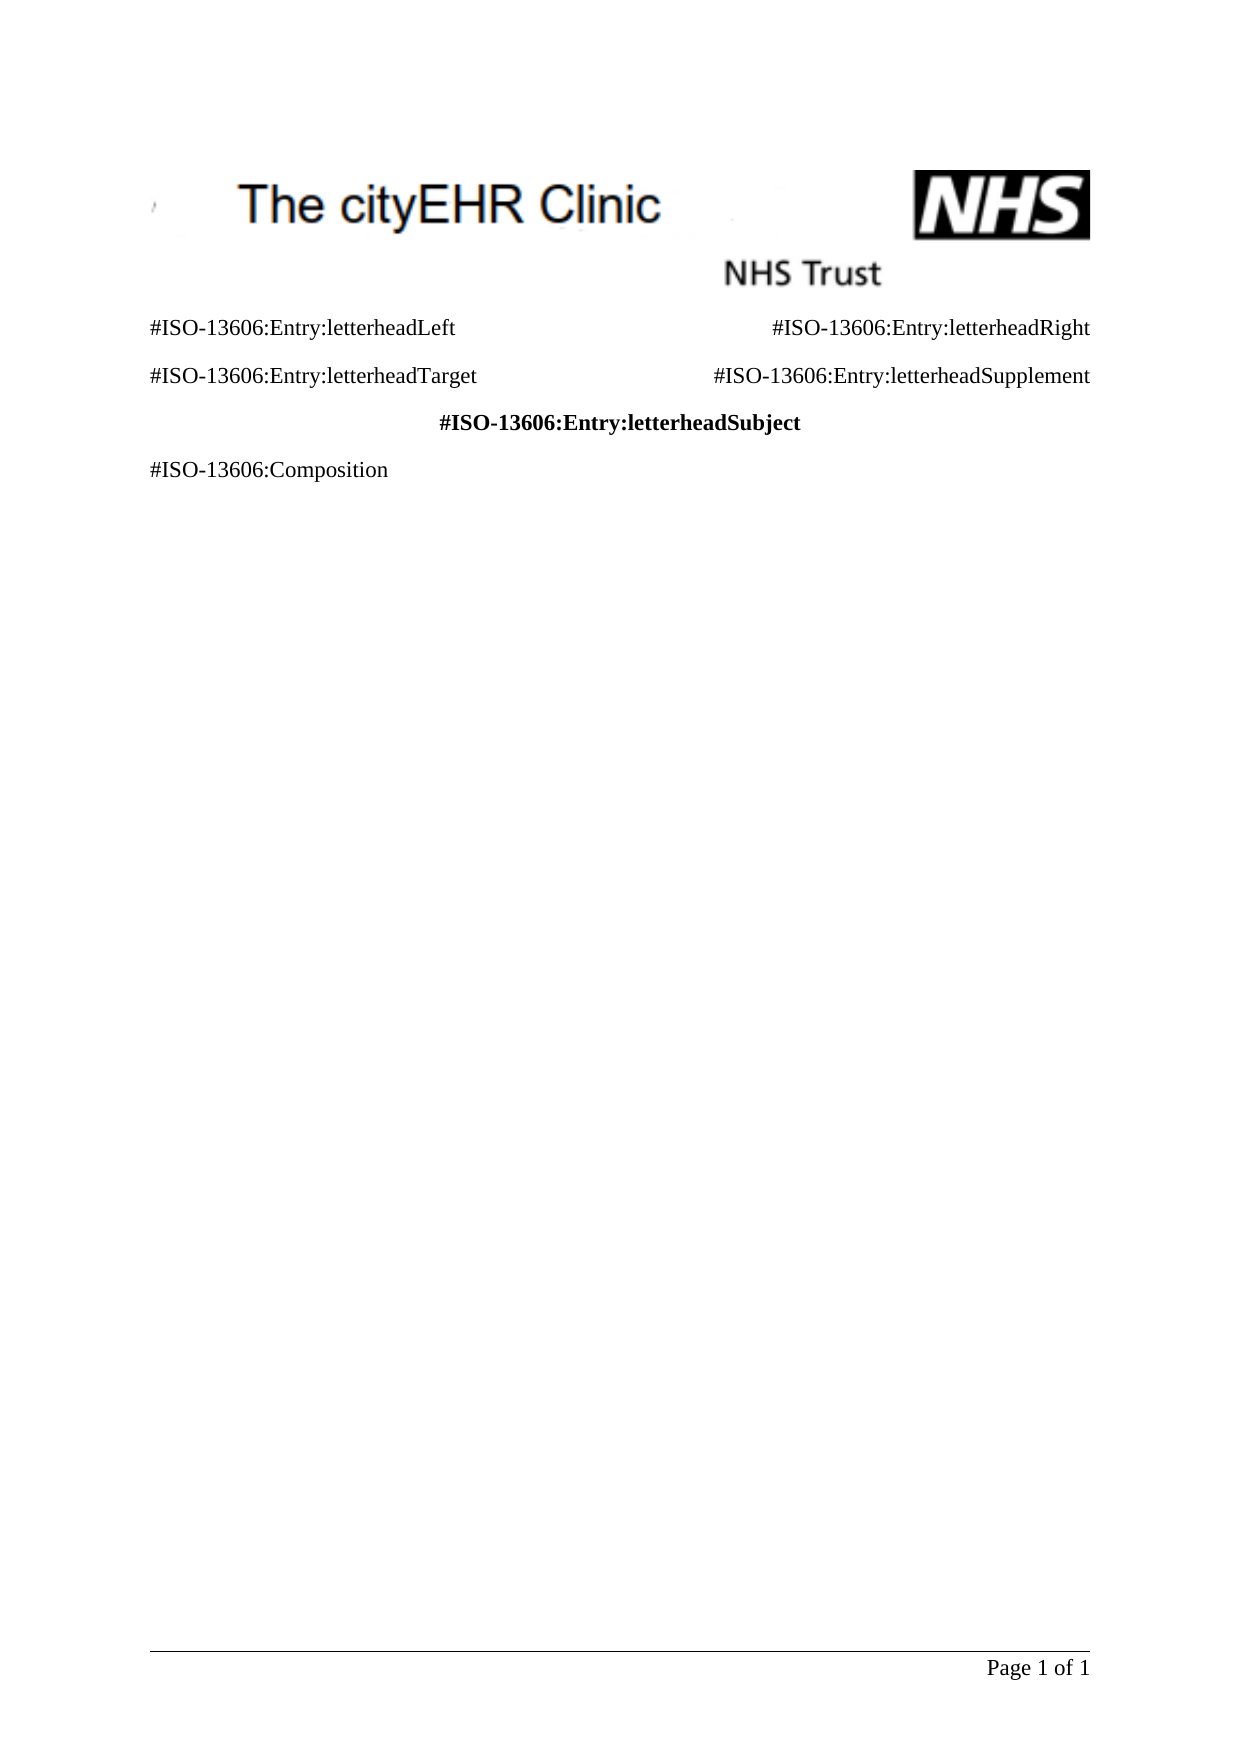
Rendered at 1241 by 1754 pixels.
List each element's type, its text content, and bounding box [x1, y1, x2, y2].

table_cell #ISO-13606:Entry:letterheadTarget [139, 341, 620, 388]
text #ISO-13606:Composition [150, 456, 1090, 482]
table_cell #ISO-13606:Entry:letterheadRight [620, 294, 1101, 341]
table_cell #ISO-13606:Entry:letterheadSubject [139, 388, 1101, 435]
table_header [139, 150, 1101, 294]
picture [150, 170, 1091, 294]
table_cell #ISO-13606:Entry:letterheadSupplement [620, 341, 1101, 388]
table_cell #ISO-13606:Entry:letterheadLeft [139, 294, 620, 341]
